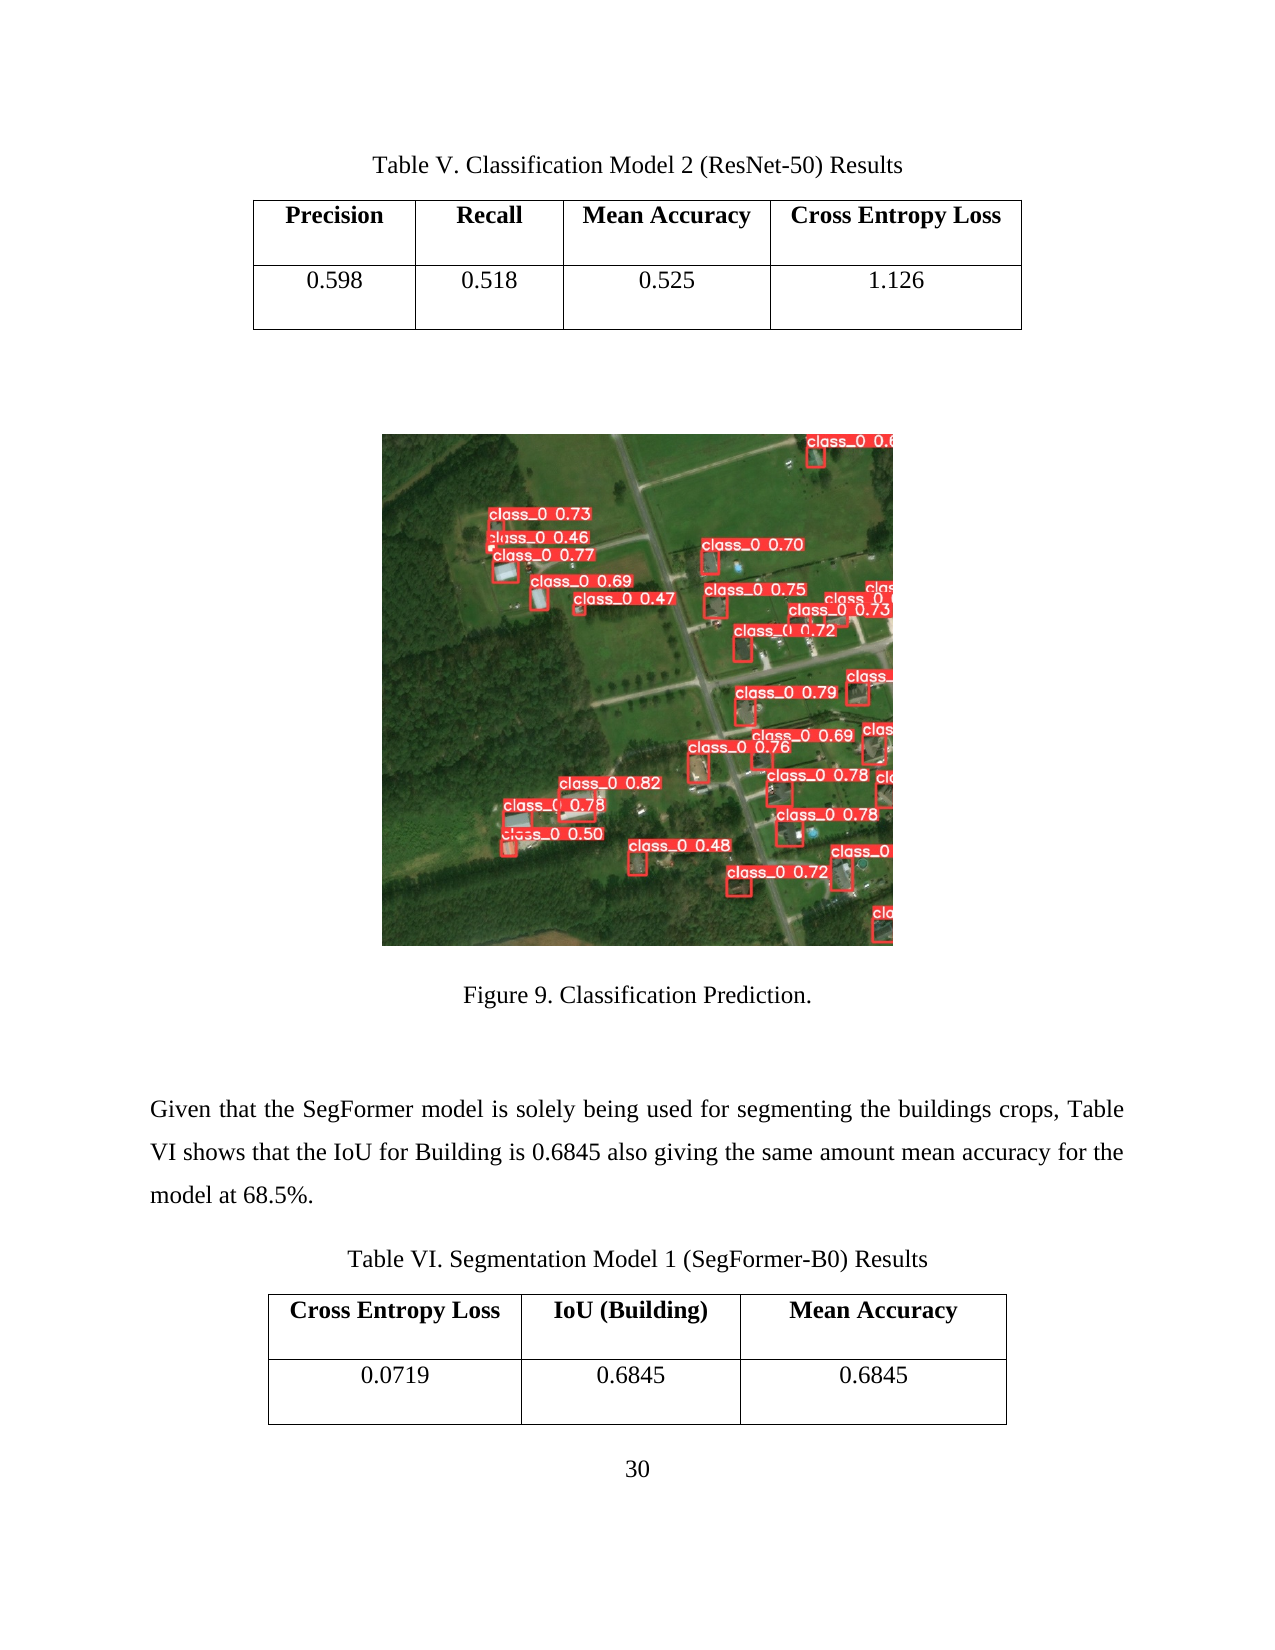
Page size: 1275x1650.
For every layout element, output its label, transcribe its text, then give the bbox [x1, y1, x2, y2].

text Table V. Classification Model 2 (ResNet-50) Results [150, 150, 1125, 179]
table_header IoU (Building) [522, 1295, 740, 1359]
table_cell 0.6845 [741, 1360, 1006, 1423]
text Table VI. Segmentation Model 1 (SegFormer-B0) Results [150, 1244, 1125, 1273]
table_cell 1.126 [771, 266, 1021, 329]
text Figure 9. Classification Prediction. [150, 980, 1125, 1009]
table_header Mean Accuracy [741, 1295, 1006, 1359]
table_header Precision [254, 201, 415, 264]
text Given that the SegFormer model is solely being used for segmenting the buildings crops, Table VI shows that the IoU for Building is 0.6845 also giving the same amount mean accuracy for the model at 68.5%. [150, 1094, 1125, 1209]
table_header Recall [416, 201, 563, 264]
table_cell 0.525 [564, 266, 770, 329]
table_header Cross Entropy Loss [269, 1295, 521, 1359]
table_cell 0.0719 [269, 1360, 521, 1423]
table_cell 0.518 [416, 266, 563, 329]
table_header Mean Accuracy [564, 201, 770, 264]
picture [382, 434, 893, 946]
table_cell 0.598 [254, 266, 415, 329]
table_header Cross Entropy Loss [771, 201, 1021, 264]
table_cell 0.6845 [522, 1360, 740, 1423]
